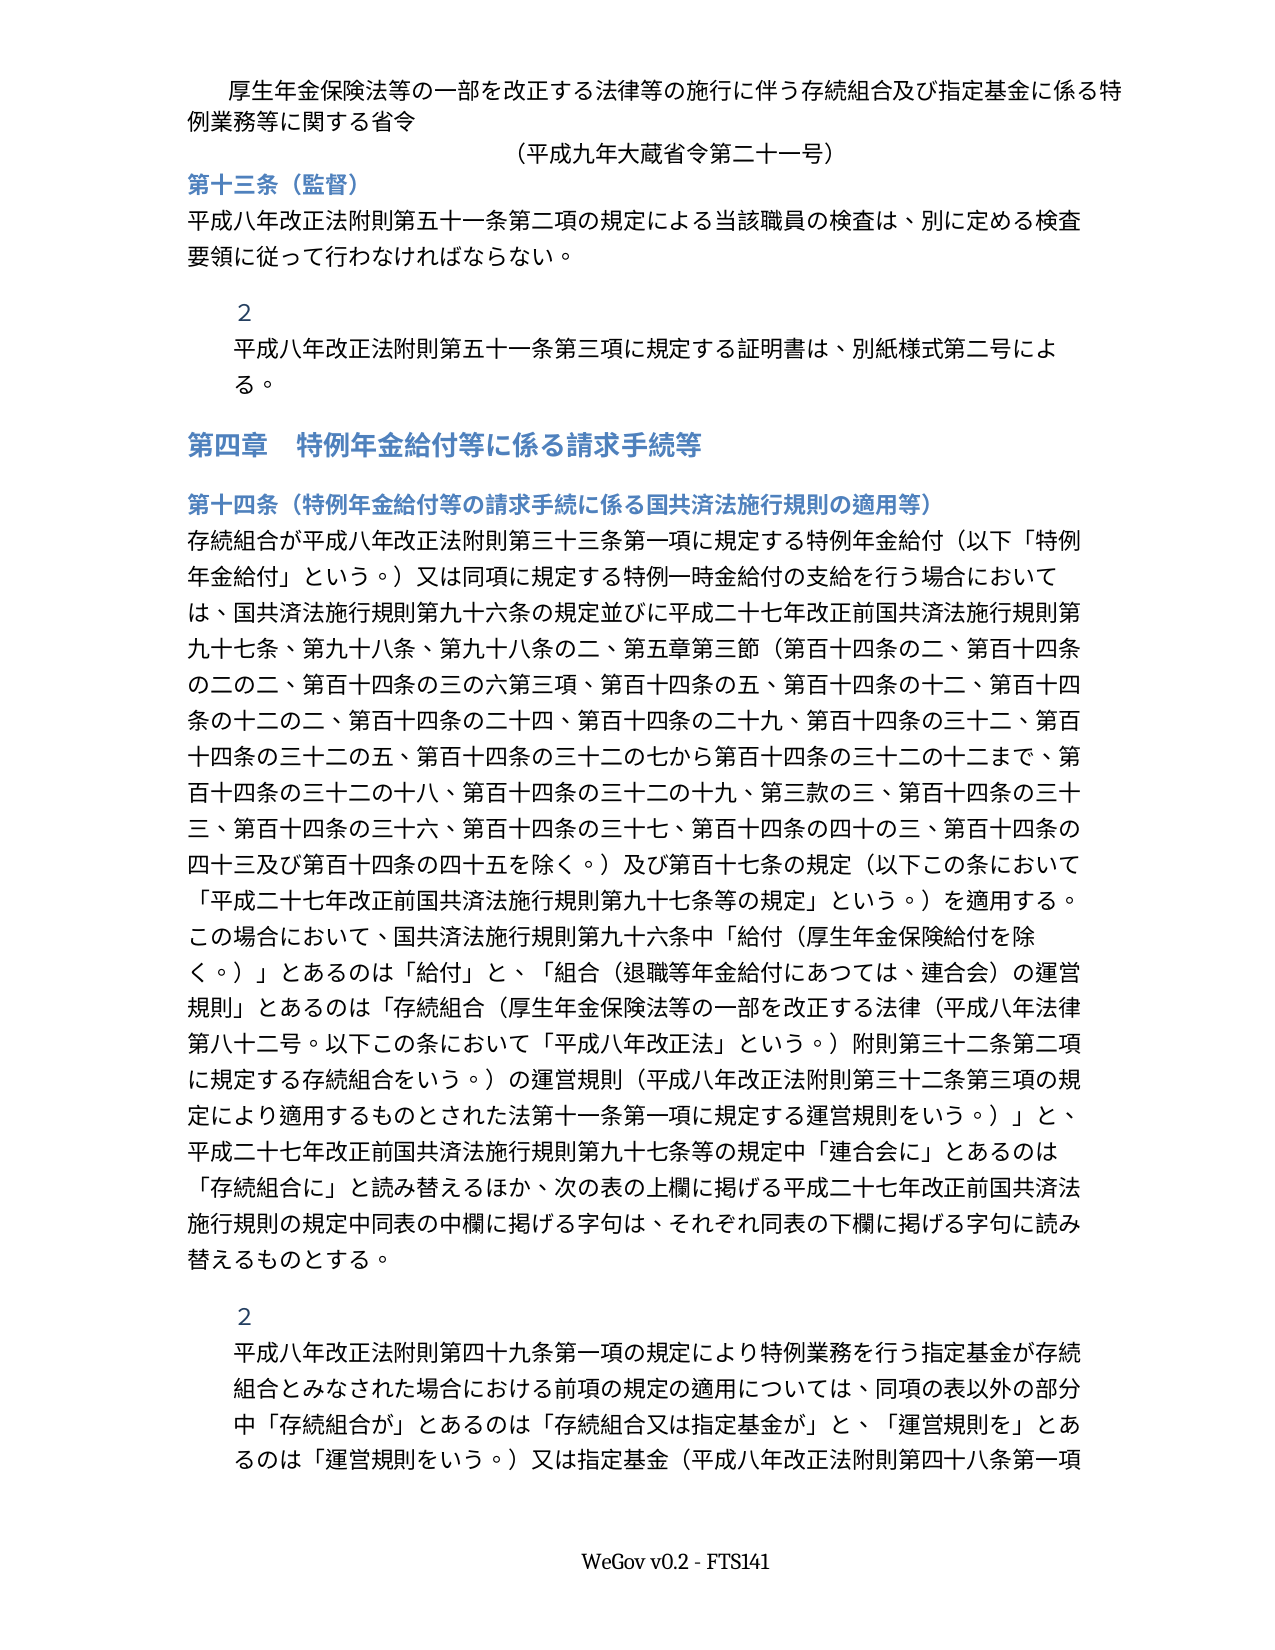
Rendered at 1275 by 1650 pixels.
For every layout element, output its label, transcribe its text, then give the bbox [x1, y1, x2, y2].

subtitle 第十三条（監督） [187, 169, 1087, 200]
subtitle 第十四条（特例年金給付等の請求手続に係る国共済法施行規則の適用等） [187, 489, 1087, 521]
subtitle 第四章 特例年金給付等に係る請求手続等 [187, 426, 1087, 463]
text 存続組合が平成八年改正法附則第三十三条第一項に規定する特例年金給付（以下「特例年金給付」という。）又は同項に規定する特例一時金給付の支給を行う場合においては、国共済法施行規則第九十六条の規定並びに平成二十七年改正前国共済法施行規則第九十七条、第九十八条、第九十八条の二、第五章第三節（第百十四条の二、第百十四条の二の二、第百十四条の三の六第三項、第百十四条の五、第百十四条の十二、第百十四条の十二の二、第百十四条の二十四、第百十四条の二十九、第百十四条の三十二、第百十四条の三十二の五、第百十四条の三十二の七から第百十四条の三十二の十二まで、第百十四条の三十二の十八、第百十四条の三十二の十九、第三款の三、第百十四条の三十三、第百十四条の三十六、第百十四条の三十七、第百十四条の四十の三、第百十四条の四十三及び第百十四条の四十五を除く。）及び第百十七条の規定（以下この条において「平成二十七年改正前国共済法施行規則第九十七条等の規定」という。）を適用する。 この場合において、国共済法施行規則第九十六条中「給付（厚生年金保険給付を除く。）」とあるのは「給付」と、「組合（退職等年金給付にあつては、連合会）の運営規則」とあるのは「存続組合（厚生年金保険法等の一部を改正する法律（平成八年法律第八十二号。以下この条において「平成八年改正法」という。）附則第三十二条第二項に規定する存続組合をいう。）の運営規則（平成八年改正法附則第三十二条第三項の規定により適用するものとされた法第十一条第一項に規定する運営規則をいう。）」と、平成二十七年改正前国共済法施行規則第九十七条等の規定中「連合会に」とあるのは「存続組合に」と読み替えるほか、次の表の上欄に掲げる平成二十七年改正前国共済法施行規則の規定中同表の中欄に掲げる字句は、それぞれ同表の下欄に掲げる字句に読み替えるものとする。 [187, 525, 1087, 1275]
subtitle ２ [233, 1301, 1087, 1332]
text 平成八年改正法附則第五十一条第二項の規定による当該職員の検査は、別に定める検査要領に従って行わなければならない。 [187, 205, 1087, 272]
subtitle ２ [233, 297, 1087, 329]
text 平成八年改正法附則第五十一条第三項に規定する証明書は、別紙様式第二号による。 [233, 333, 1087, 401]
